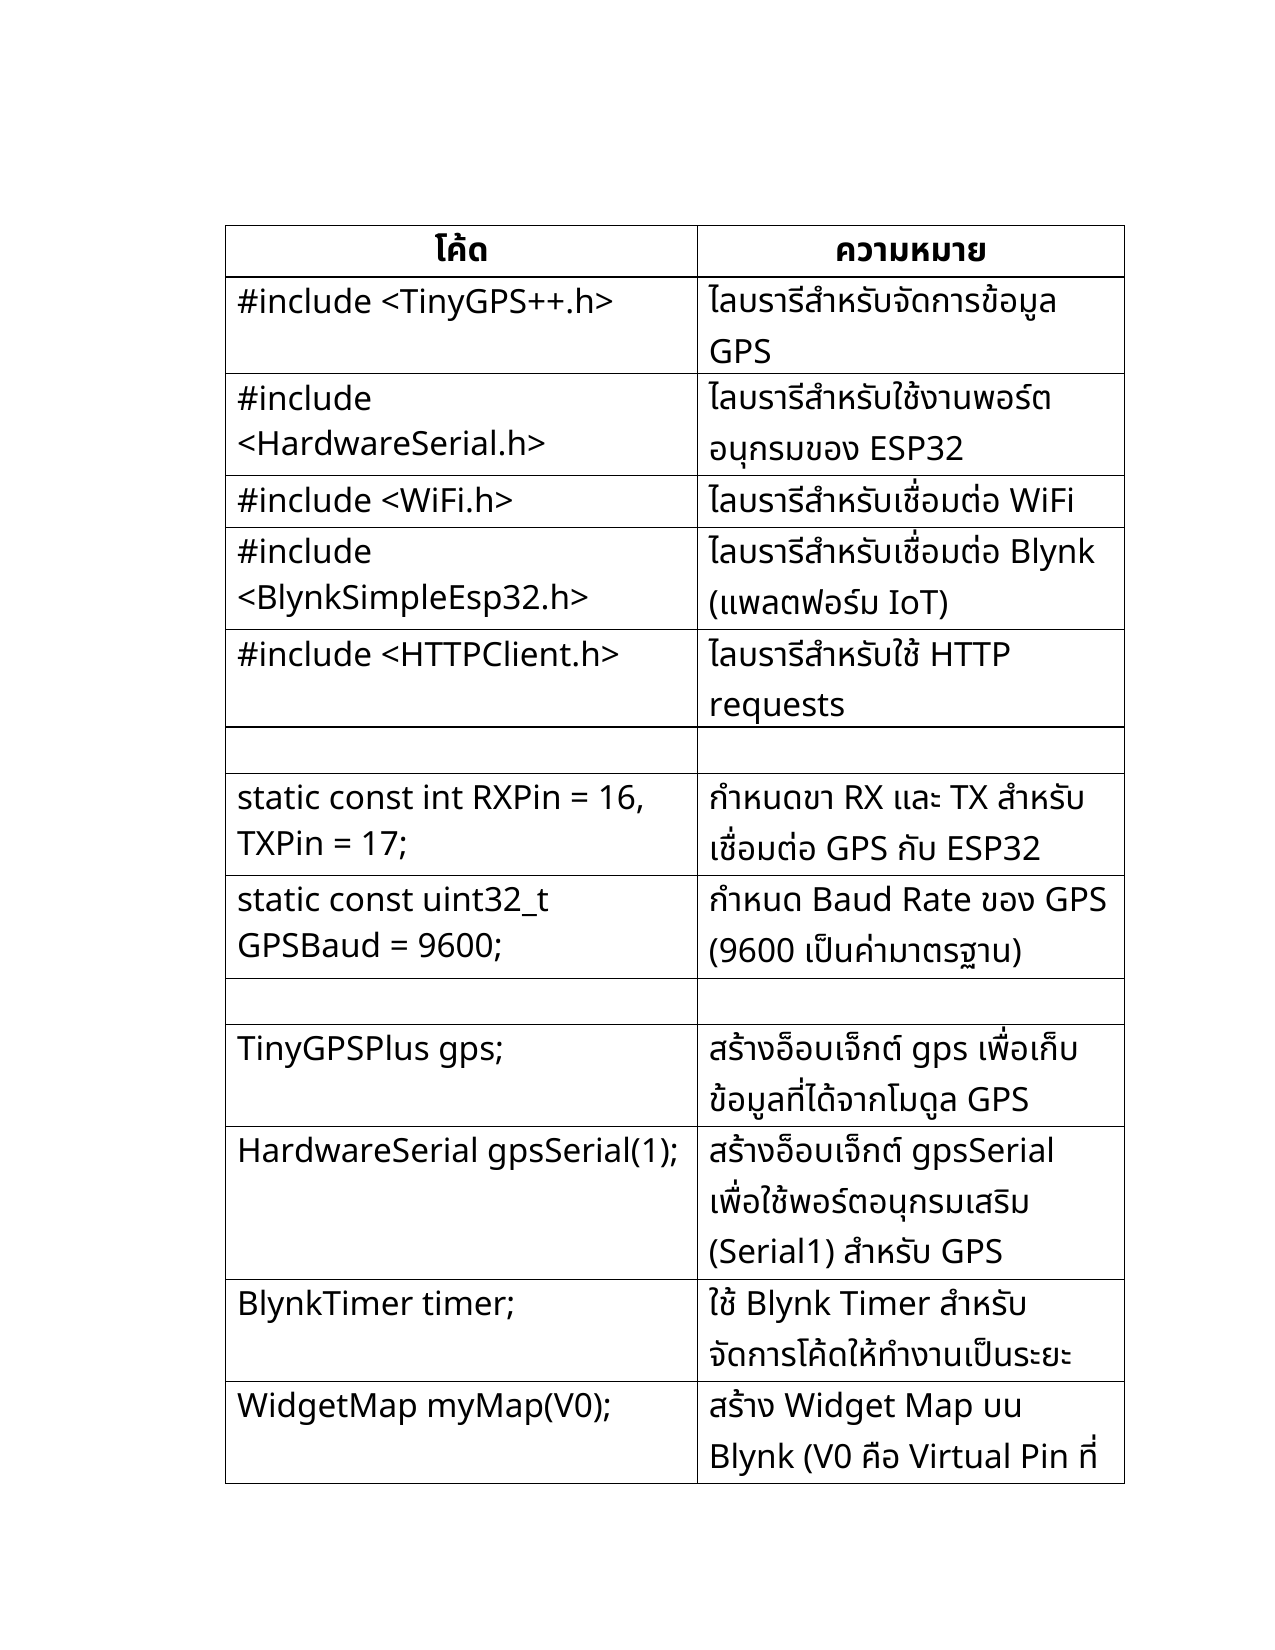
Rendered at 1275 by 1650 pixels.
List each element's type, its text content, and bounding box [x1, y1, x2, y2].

table_cell [698, 728, 1124, 773]
table_cell static const int RXPin = 16, TXPin = 17; [226, 774, 697, 875]
table_cell static const uint32_t GPSBaud = 9600; [226, 876, 697, 977]
table_cell [226, 728, 697, 773]
table_cell ไลบรารีสำหรับใช้ HTTP requests [698, 630, 1124, 726]
table_cell ไลบรารีสำหรับจัดการข้อมูล GPS [698, 278, 1124, 373]
table_cell [226, 979, 697, 1024]
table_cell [698, 1382, 1124, 1483]
table_cell [698, 979, 1124, 1024]
table_header ความหมาย [698, 226, 1124, 276]
table_cell ไลบรารีสำหรับเชื่อมต่อ Blynk (แพลตฟอร์ม IoT) [698, 528, 1124, 629]
table_cell ไลบรารีสำหรับใช้งานพอร์ตอนุกรมของ ESP32 [698, 374, 1124, 475]
table_cell BlynkTimer timer; [226, 1280, 697, 1381]
table_cell กำหนดขา RX และ TX สำหรับเชื่อมต่อ GPS กับ ESP32 [698, 774, 1124, 875]
table_cell #include <TinyGPS++.h> [226, 278, 697, 373]
table_cell #include <HardwareSerial.h> [226, 374, 697, 475]
table_header โค้ด [226, 226, 697, 276]
table_cell HardwareSerial gpsSerial(1); [226, 1127, 697, 1279]
table_cell #include <BlynkSimpleEsp32.h> [226, 528, 697, 629]
table_cell #include <HTTPClient.h> [226, 630, 697, 726]
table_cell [226, 1382, 697, 1483]
table_cell TinyGPSPlus gps; [226, 1025, 697, 1126]
table_cell สร้างอ็อบเจ็กต์ gps เพื่อเก็บข้อมูลที่ได้จากโมดูล GPS [698, 1025, 1124, 1126]
table_cell ใช้ Blynk Timer สำหรับจัดการโค้ดให้ทำงานเป็นระยะ [698, 1280, 1124, 1381]
table_cell กำหนด Baud Rate ของ GPS (9600 เป็นค่ามาตรฐาน) [698, 876, 1124, 977]
table_cell ไลบรารีสำหรับเชื่อมต่อ WiFi [698, 476, 1124, 527]
table_cell สร้างอ็อบเจ็กต์ gpsSerial เพื่อใช้พอร์ตอนุกรมเสริม (Serial1) สำหรับ GPS [698, 1127, 1124, 1279]
table_cell #include <WiFi.h> [226, 476, 697, 527]
